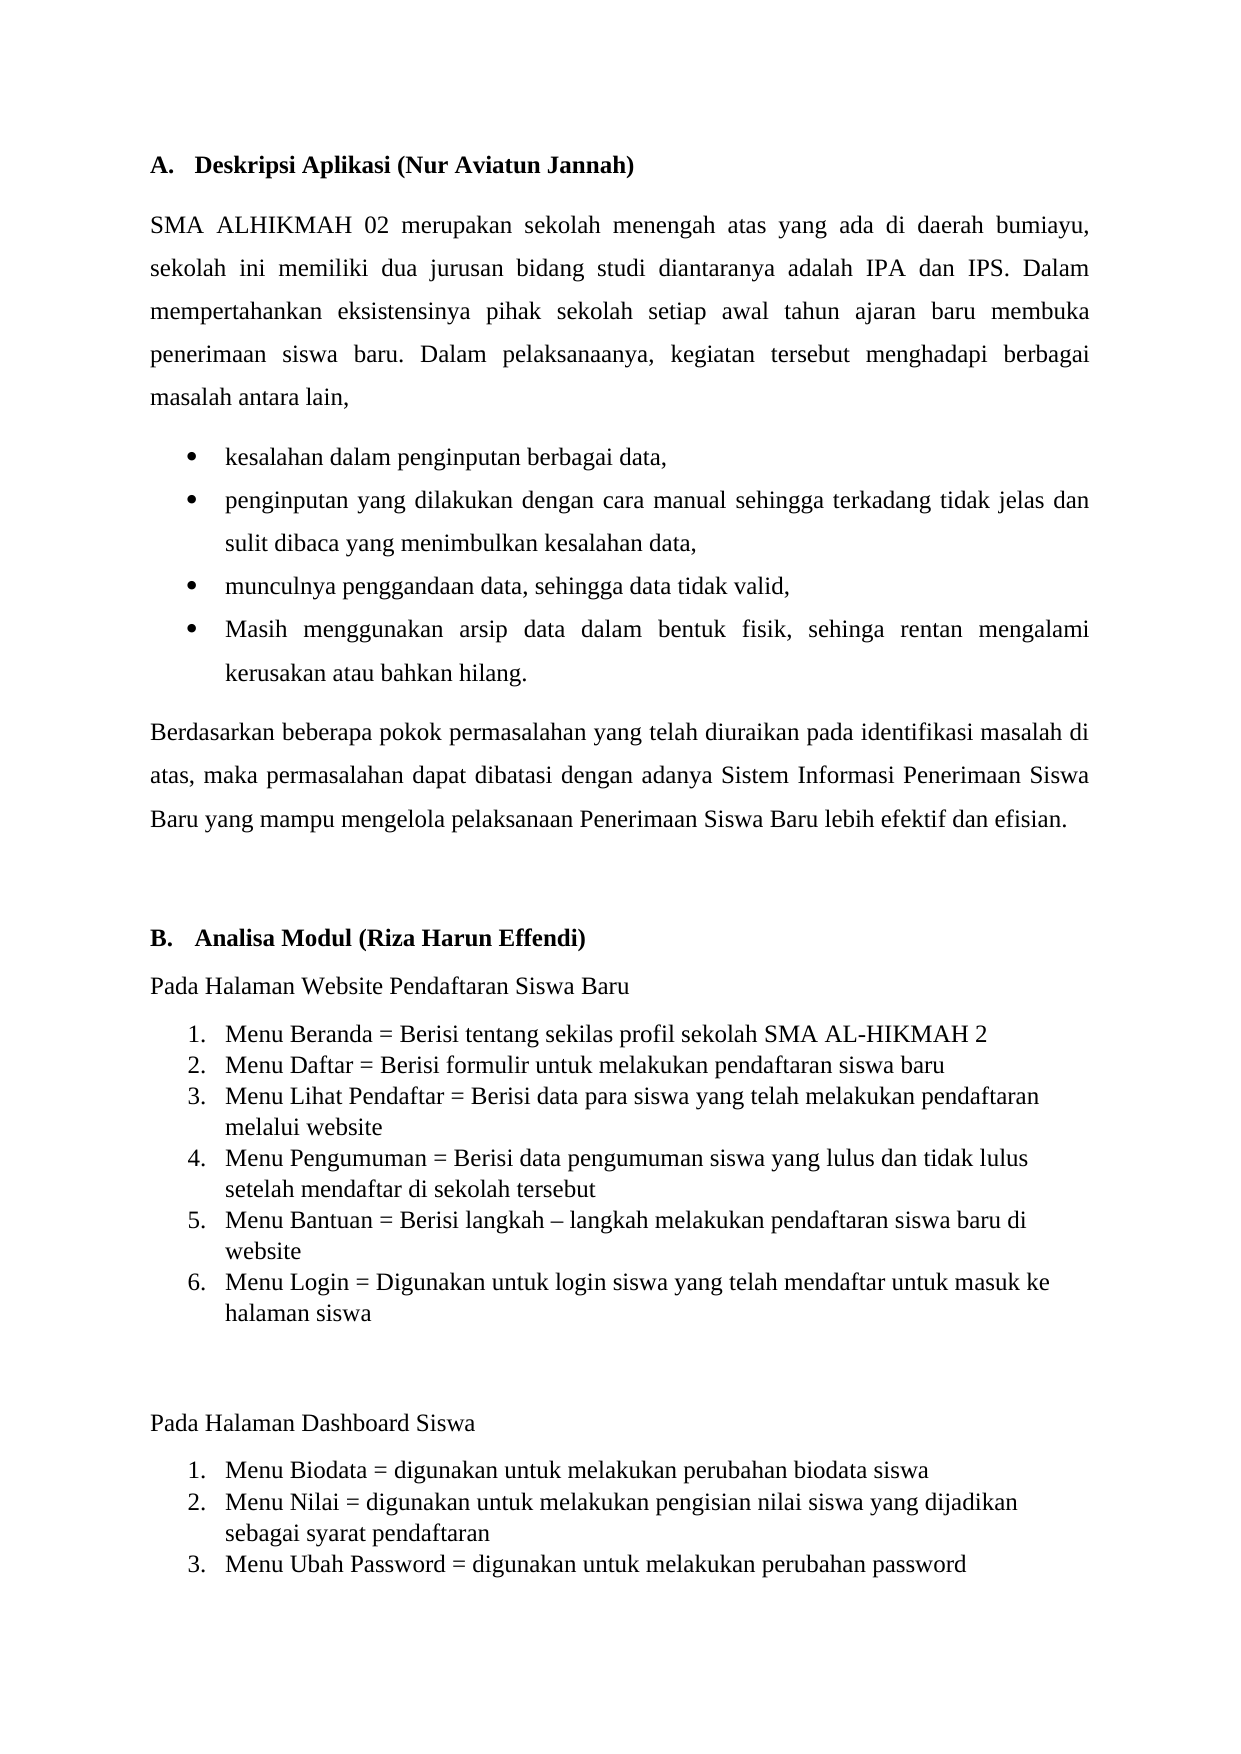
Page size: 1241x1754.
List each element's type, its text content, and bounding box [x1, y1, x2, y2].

list Deskripsi Aplikasi (Nur Aviatun Jannah) [150, 150, 1090, 179]
list Menu Nilai = digunakan untuk melakukan pengisian nilai siswa yang dijadikan sebagai syarat pendaftaran [187, 1487, 1090, 1546]
text SMA ALHIKMAH 02 merupakan sekolah menengah atas yang ada di daerah bumiayu, sekolah ini memiliki dua jurusan bidang studi diantaranya adalah IPA dan IPS. Dalam mempertahankan eksistensinya pihak sekolah setiap awal tahun ajaran baru membuka penerimaan siswa baru. Dalam pelaksanaanya, kegiatan tersebut menghadapi berbagai masalah antara lain, [150, 210, 1090, 411]
list penginputan yang dilakukan dengan cara manual sehingga terkadang tidak jelas dan sulit dibaca yang menimbulkan kesalahan data, [187, 485, 1090, 557]
list Menu Pengumuman = Berisi data pengumuman siswa yang lulus dan tidak lulus setelah mendaftar di sekolah tersebut [187, 1143, 1090, 1203]
list munculnya penggandaan data, sehingga data tidak valid, [187, 571, 1090, 600]
list Menu Lihat Pendaftar = Berisi data para siswa yang telah melakukan pendaftaran melalui website [187, 1081, 1090, 1141]
list Menu Ubah Password = digunakan untuk melakukan perubahan password [187, 1549, 1090, 1577]
text Pada Halaman Website Pendaftaran Siswa Baru [150, 971, 1090, 1000]
list Menu Login = Digunakan untuk login siswa yang telah mendaftar untuk masuk ke halaman siswa [187, 1267, 1090, 1327]
text Berdasarkan beberapa pokok permasalahan yang telah diuraikan pada identifikasi masalah di atas, maka permasalahan dapat dibatasi dengan adanya Sistem Informasi Penerimaan Siswa Baru yang mampu mengelola pelaksanaan Penerimaan Siswa Baru lebih efektif dan efisian. [150, 717, 1090, 832]
list Menu Bantuan = Berisi langkah – langkah melakukan pendaftaran siswa baru di website [187, 1205, 1090, 1265]
text Pada Halaman Dashboard Siswa [150, 1408, 1090, 1437]
list Masih menggunakan arsip data dalam bentuk fisik, sehinga rentan mengalami kerusakan atau bahkan hilang. [187, 614, 1090, 686]
list Menu Beranda = Berisi tentang sekilas profil sekolah SMA AL-HIKMAH 2 [187, 1019, 1090, 1047]
list Menu Biodata = digunakan untuk melakukan perubahan biodata siswa [187, 1456, 1090, 1484]
list Analisa Modul (Riza Harun Effendi) [150, 923, 1090, 952]
list kesalahan dalam penginputan berbagai data, [187, 442, 1090, 471]
list Menu Daftar = Berisi formulir untuk melakukan pendaftaran siswa baru [187, 1050, 1090, 1078]
